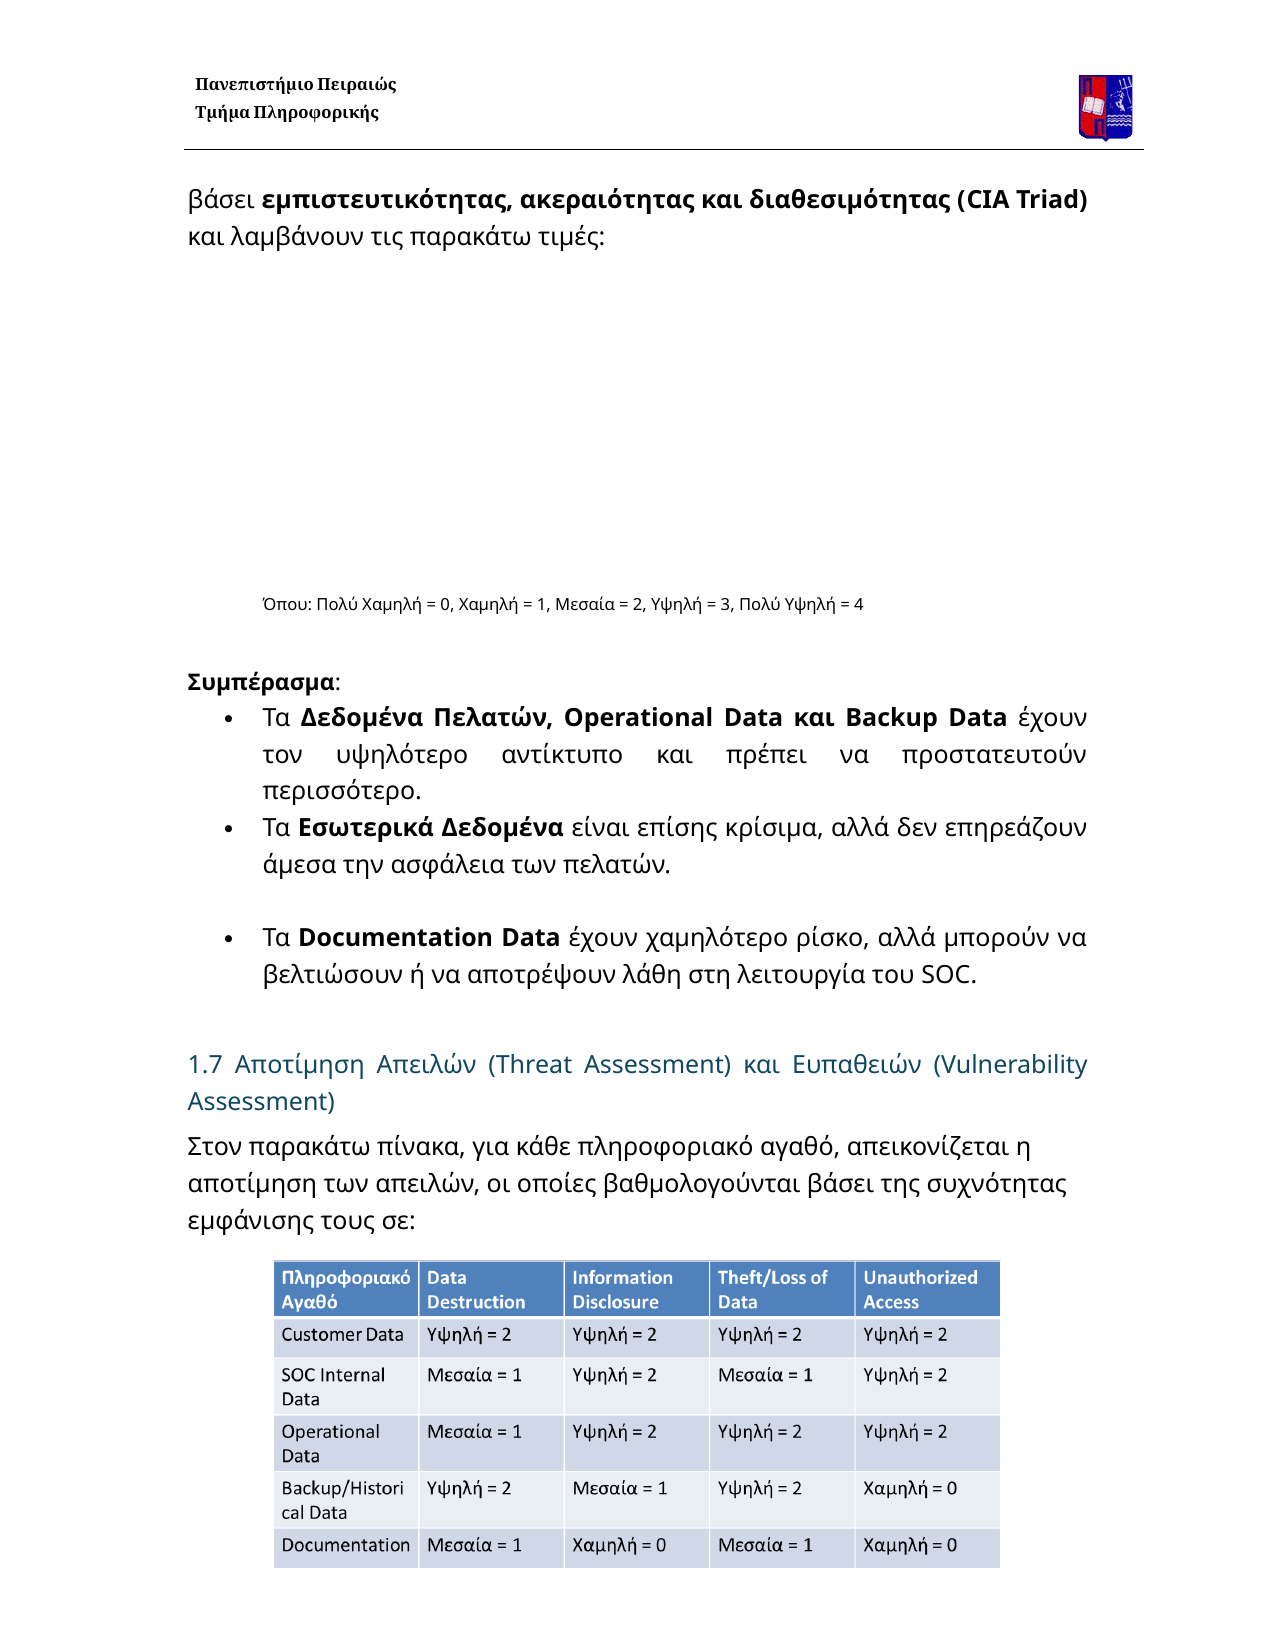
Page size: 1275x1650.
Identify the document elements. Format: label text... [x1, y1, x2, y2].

text Συμπέρασμα: [187, 666, 1087, 697]
list Τα Δεδομένα Πελατών, Operational Data και Backup Data έχουν τον υψηλότερο αντίκτυπο και πρέπει να προστατευτούν περισσότερο. [225, 699, 1087, 807]
picture [1078, 75, 1133, 142]
list Τα Εσωτερικά Δεδομένα είναι επίσης κρίσιμα, αλλά δεν επηρεάζουν άμεσα την ασφάλεια των πελατών. [225, 810, 1087, 881]
picture [272, 1258, 1000, 1568]
text Στον παρακάτω πίνακα, για κάθε πληροφοριακό αγαθό, απεικονίζεται η αποτίμηση των απειλών, οι οποίες βαθμολογούνται βάσει της συχνότητας εμφάνισης τους σε: [187, 1129, 1087, 1237]
subtitle 1.7 Αποτίμηση Απειλών (Threat Assessment) και Ευπαθειών (Vulnerability Assessment) [187, 1047, 1087, 1118]
list Τα Documentation Data έχουν χαμηλότερο ρίσκο, αλλά μπορούν να βελτιώσουν ή να αποτρέψουν λάθη στη λειτουργία του SOC. [225, 920, 1087, 991]
text Οι επιπτώσεις που προκύπτουν από μια επικείμενη παραβίαση ή διαρροή στα πληροφοριακά αγαθά που ορίστηκαν παραπάνω, κατηγοριοποιούνται βάσει εμπιστευτικότητας, ακεραιότητας και διαθεσιμότητας (CIA Triad) και λαμβάνουν τις παρακάτω τιμές: [187, 181, 1087, 252]
text Όπου: Πολύ Χαμηλή = 0, Χαμηλή = 1, Μεσαία = 2, Υψηλή = 3, Πολύ Υψηλή = 4 [262, 592, 1087, 615]
